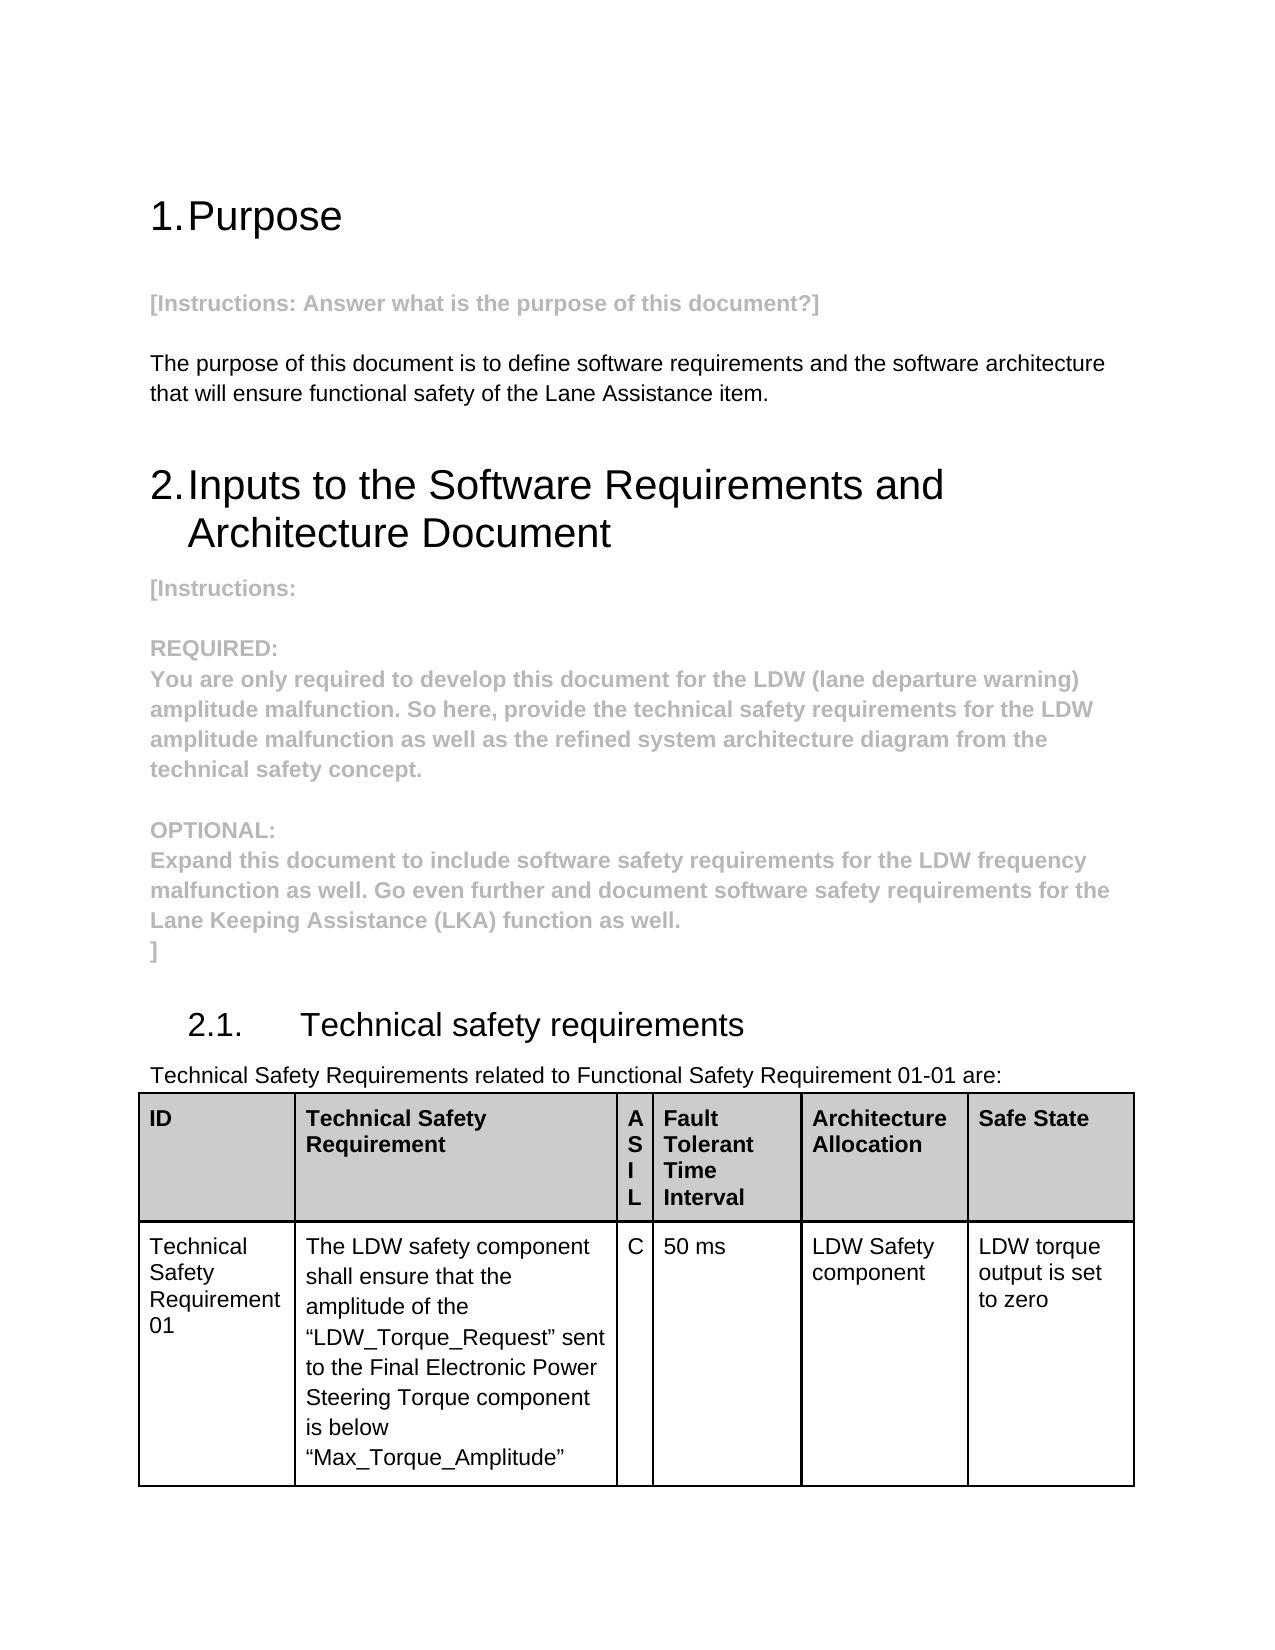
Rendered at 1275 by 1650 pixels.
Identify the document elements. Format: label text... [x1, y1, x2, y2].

table_cell C [618, 1223, 652, 1485]
table_header ASIL [618, 1094, 652, 1220]
subtitle Purpose [150, 192, 1125, 239]
table_header Safe State [969, 1094, 1133, 1220]
table_header Architecture Allocation [803, 1094, 967, 1220]
table_header Technical Safety Requirement [296, 1094, 616, 1220]
text Technical Safety Requirements related to Functional Safety Requirement 01-01 are: [150, 1062, 1125, 1088]
text REQUIRED: [150, 635, 1125, 662]
text [Instructions: [150, 575, 1125, 601]
text You are only required to develop this document for the LDW (lane departure warning) amplitude malfunction. So here, provide the technical safety requirements for the LDW amplitude malfunction as well as the refined system architecture diagram from the technical safety concept. [150, 666, 1125, 782]
text OPTIONAL: [150, 817, 1125, 843]
table_cell Technical Safety Requirement 01 [140, 1223, 294, 1485]
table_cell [969, 1223, 1133, 1485]
subtitle Inputs to the Software Requirements and Architecture Document [150, 460, 1125, 556]
subtitle Technical safety requirements [187, 1005, 1125, 1043]
table_header Fault Tolerant Time Interval [654, 1094, 800, 1220]
table_cell 50 ms [654, 1223, 800, 1485]
table_header ID [140, 1094, 294, 1220]
text The purpose of this document is to define software requirements and the software architecture that will ensure functional safety of the Lane Assistance item. [150, 350, 1125, 406]
table_cell The LDW safety component shall ensure that the amplitude of the “LDW_Torque_Request” sent to the Final Electronic Power Steering Torque component is below “Max_Torque_Amplitude” [296, 1223, 616, 1485]
table_cell LDW Safety component [803, 1223, 967, 1485]
text ] [150, 937, 1125, 964]
text Expand this document to include software safety requirements for the LDW frequency malfunction as well. Go even further and document software safety requirements for the Lane Keeping Assistance (LKA) function as well. [150, 847, 1125, 933]
text [Instructions: Answer what is the purpose of this document?] [150, 289, 1125, 316]
